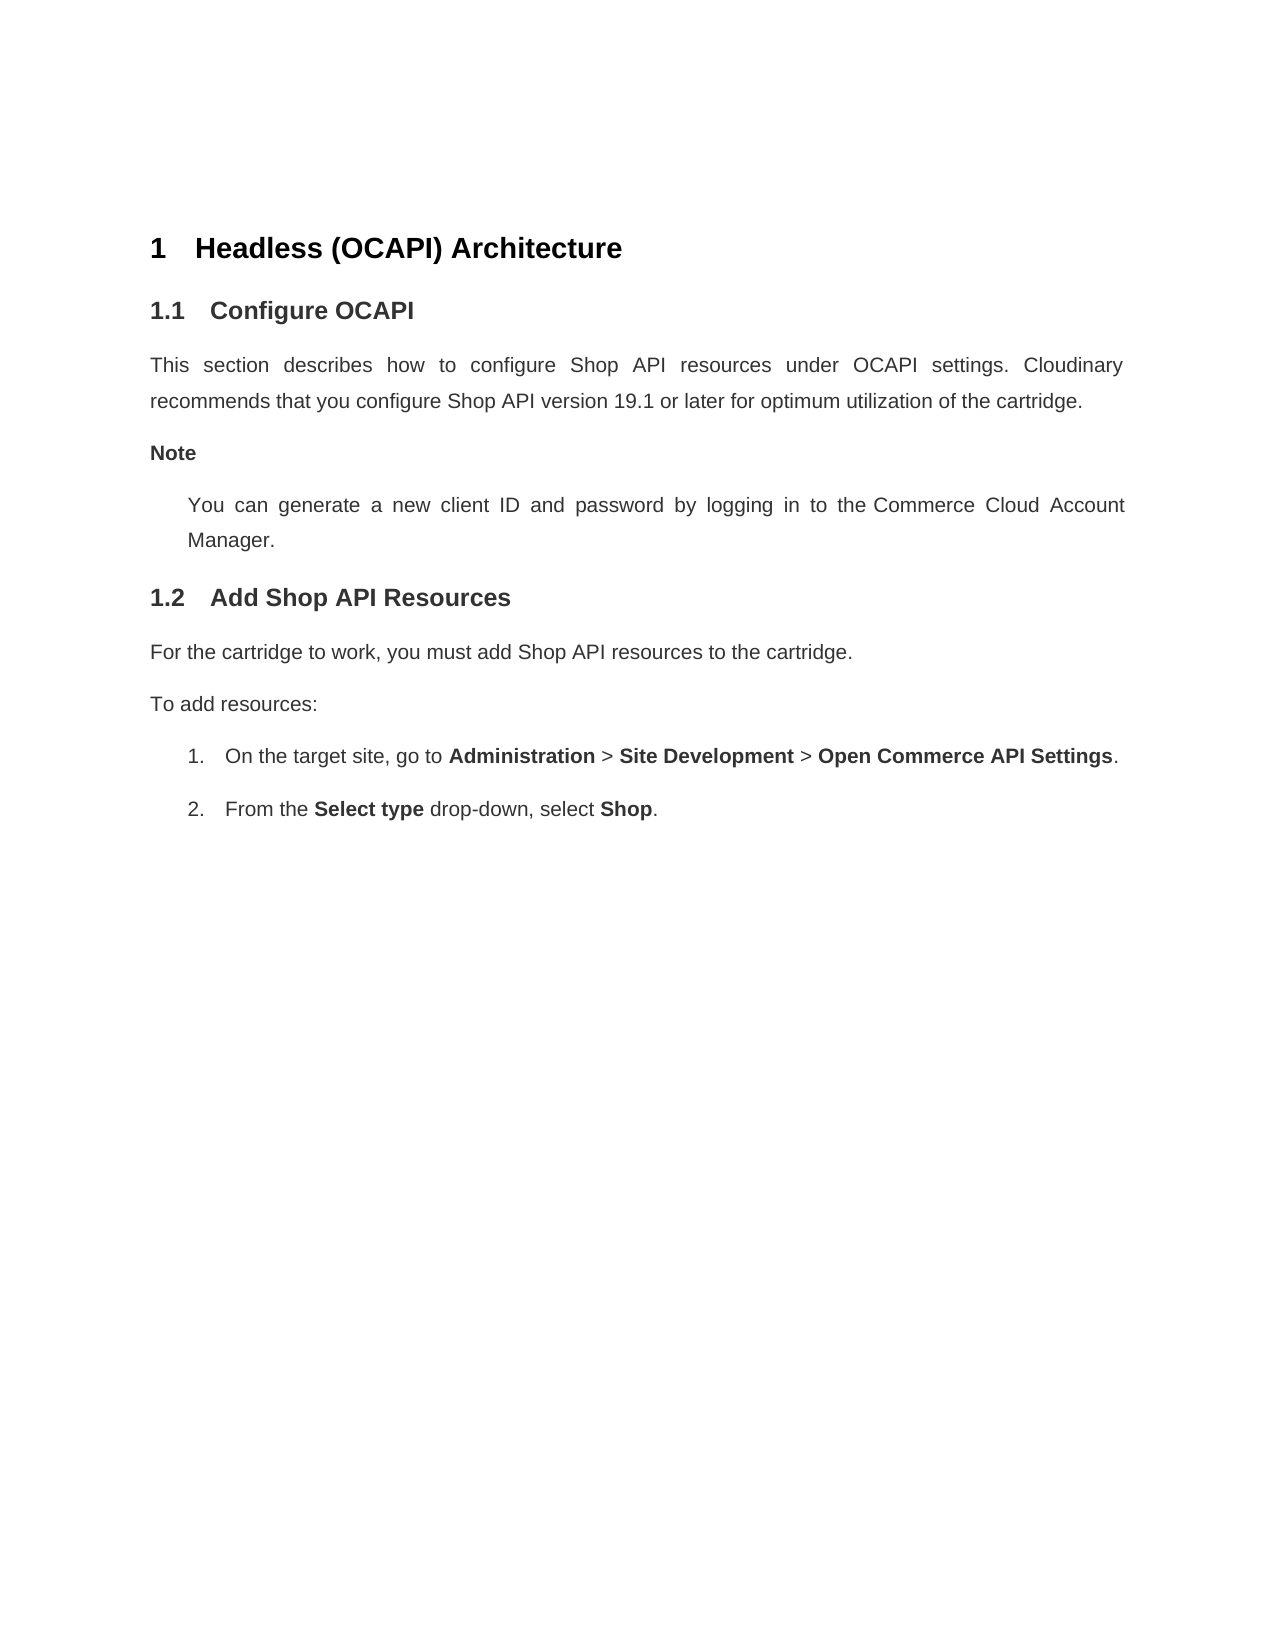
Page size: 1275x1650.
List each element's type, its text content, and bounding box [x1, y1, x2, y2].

text To add resources: [150, 681, 1125, 716]
text You can generate a new client ID and password by logging in to the Commerce Cloud Account Manager. [187, 481, 1125, 552]
text Add Shop API Resources [150, 583, 1125, 612]
text Headless (OCAPI) Architecture [150, 231, 1125, 265]
text This section describes how to configure Shop API resources under OCAPI settings. Cloudinary recommends that you configure Shop API version 19.1 or later for optimum utilization of the cartridge. [150, 342, 1125, 412]
text Note [150, 429, 1125, 464]
list From the Select type drop-down, select Shop. [187, 785, 1125, 820]
list On the target site, go to Administration > Site Development > Open Commerce API Settings. [187, 733, 1125, 768]
text For the cartridge to work, you must add Shop API resources to the cartridge. [150, 629, 1125, 664]
text Configure OCAPI [150, 296, 1125, 325]
